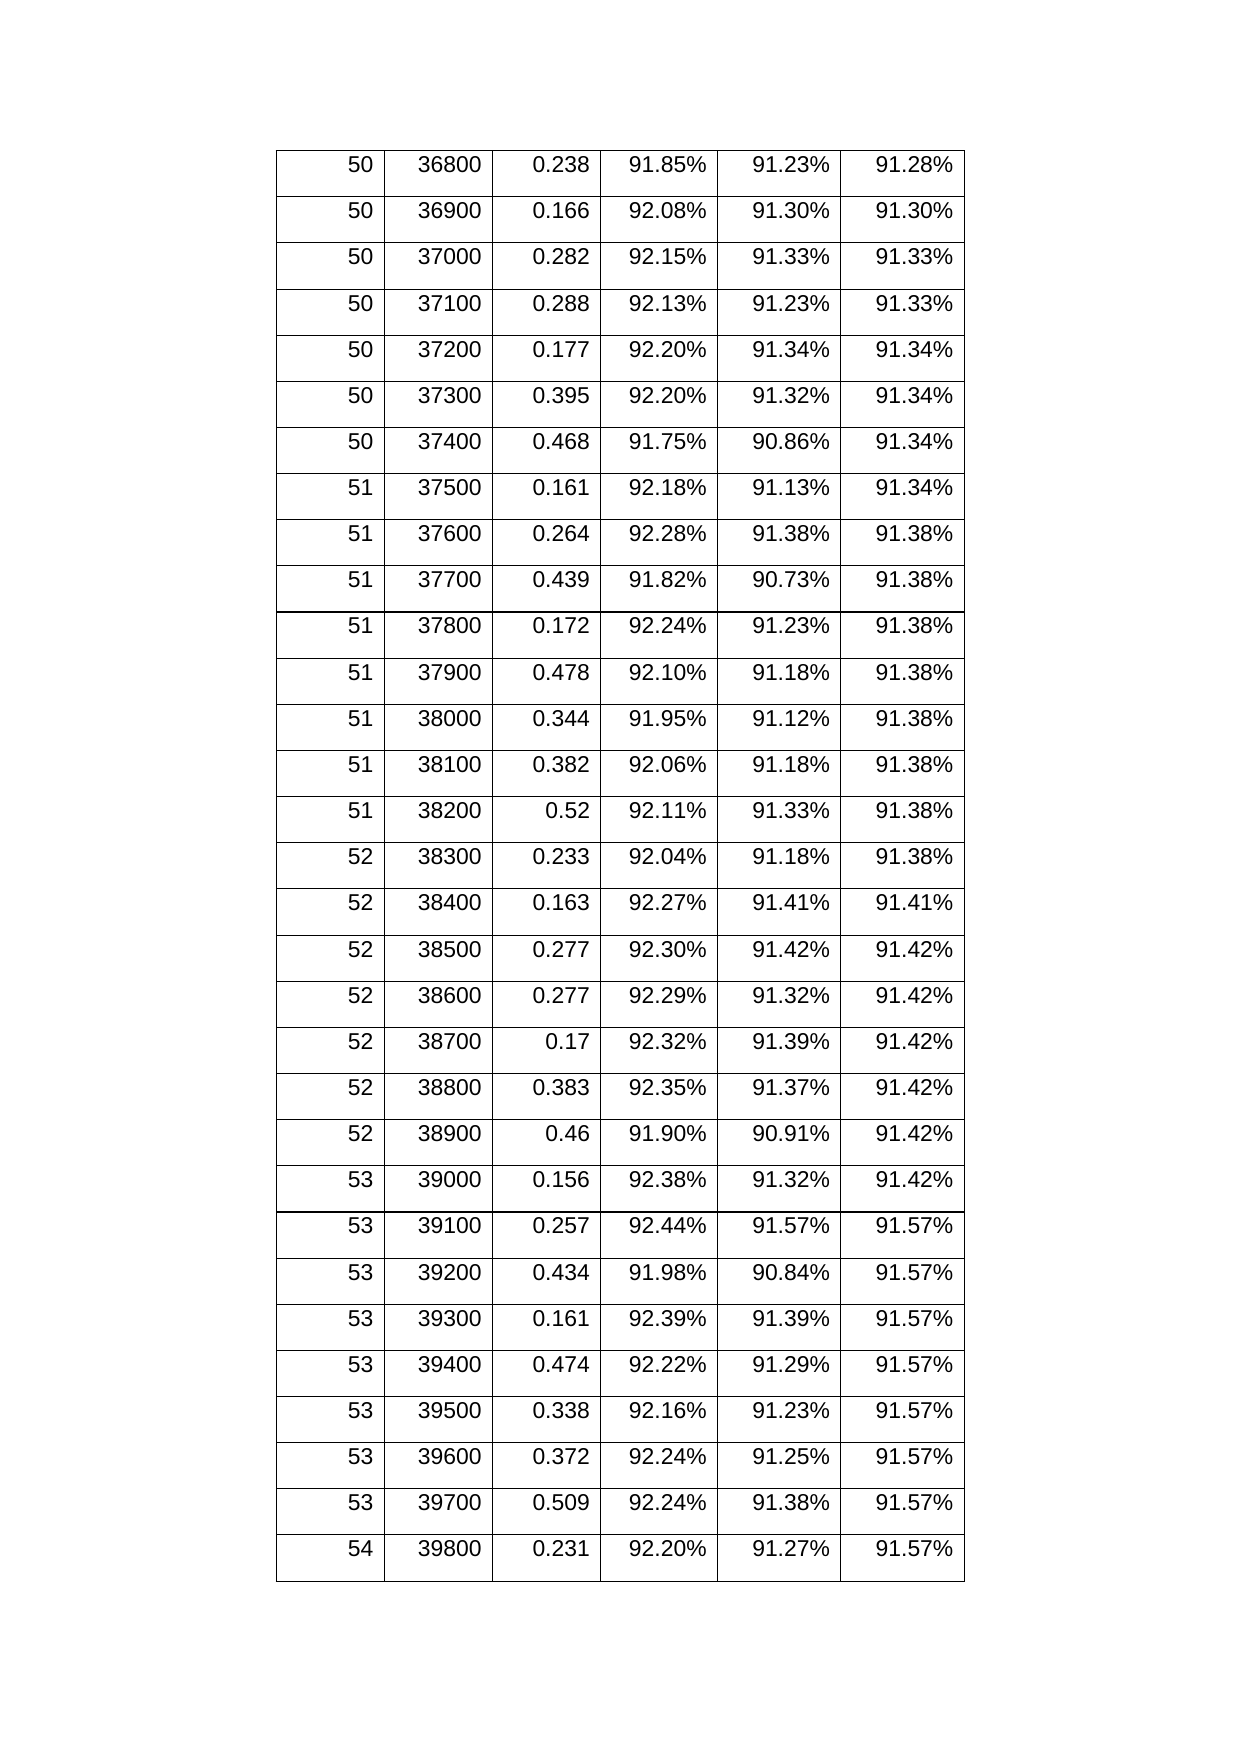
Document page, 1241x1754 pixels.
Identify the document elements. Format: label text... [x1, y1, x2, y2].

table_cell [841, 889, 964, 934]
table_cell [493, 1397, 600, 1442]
table_cell 50 [277, 290, 384, 334]
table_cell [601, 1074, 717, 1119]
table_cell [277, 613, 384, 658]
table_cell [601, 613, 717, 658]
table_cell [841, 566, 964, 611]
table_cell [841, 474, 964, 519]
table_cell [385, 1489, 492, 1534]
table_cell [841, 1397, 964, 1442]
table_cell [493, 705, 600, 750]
table_cell 0.177 [493, 336, 600, 381]
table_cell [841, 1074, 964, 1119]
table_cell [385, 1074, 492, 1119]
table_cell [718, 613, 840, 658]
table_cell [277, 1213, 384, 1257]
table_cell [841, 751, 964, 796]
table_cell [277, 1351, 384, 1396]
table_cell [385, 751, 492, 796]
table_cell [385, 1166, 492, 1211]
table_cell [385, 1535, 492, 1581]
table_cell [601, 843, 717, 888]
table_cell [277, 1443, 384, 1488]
table_cell 0.166 [493, 197, 600, 242]
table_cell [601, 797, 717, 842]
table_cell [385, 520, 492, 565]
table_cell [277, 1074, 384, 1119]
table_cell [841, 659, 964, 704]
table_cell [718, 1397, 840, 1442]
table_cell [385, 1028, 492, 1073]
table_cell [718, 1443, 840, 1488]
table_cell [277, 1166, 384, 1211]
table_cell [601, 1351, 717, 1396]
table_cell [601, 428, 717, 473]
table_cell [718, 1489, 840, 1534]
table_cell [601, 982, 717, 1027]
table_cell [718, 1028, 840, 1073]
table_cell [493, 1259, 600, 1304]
table_cell 91.23% [718, 290, 840, 334]
table_cell 91.34% [841, 336, 964, 381]
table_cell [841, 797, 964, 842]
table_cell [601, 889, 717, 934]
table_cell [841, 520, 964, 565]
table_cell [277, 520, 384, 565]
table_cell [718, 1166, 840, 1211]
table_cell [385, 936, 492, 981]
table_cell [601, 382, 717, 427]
table_cell 37300 [385, 382, 492, 427]
table_cell 91.30% [841, 197, 964, 242]
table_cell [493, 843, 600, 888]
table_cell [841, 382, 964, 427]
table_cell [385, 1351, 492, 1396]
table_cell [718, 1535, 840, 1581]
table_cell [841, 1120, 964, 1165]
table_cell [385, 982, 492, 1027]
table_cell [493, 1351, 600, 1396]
table_cell 92.20% [601, 336, 717, 381]
table_cell 91.33% [718, 243, 840, 288]
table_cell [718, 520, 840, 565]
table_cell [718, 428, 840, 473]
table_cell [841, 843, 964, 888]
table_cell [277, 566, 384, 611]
table_cell 0.288 [493, 290, 600, 334]
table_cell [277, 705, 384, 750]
table_cell 91.28% [841, 151, 964, 196]
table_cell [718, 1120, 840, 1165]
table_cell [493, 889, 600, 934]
table_cell 37200 [385, 336, 492, 381]
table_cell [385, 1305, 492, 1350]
table_cell 91.30% [718, 197, 840, 242]
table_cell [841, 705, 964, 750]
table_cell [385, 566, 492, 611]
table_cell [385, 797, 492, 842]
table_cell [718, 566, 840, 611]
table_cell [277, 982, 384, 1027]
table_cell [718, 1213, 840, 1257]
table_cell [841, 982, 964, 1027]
table_cell 91.34% [718, 336, 840, 381]
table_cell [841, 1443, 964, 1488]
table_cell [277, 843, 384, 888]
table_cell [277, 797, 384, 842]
table_cell 50 [277, 336, 384, 381]
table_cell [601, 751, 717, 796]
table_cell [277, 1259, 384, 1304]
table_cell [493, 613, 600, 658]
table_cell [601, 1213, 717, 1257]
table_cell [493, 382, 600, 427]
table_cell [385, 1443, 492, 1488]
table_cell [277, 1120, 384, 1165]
table_cell 0.282 [493, 243, 600, 288]
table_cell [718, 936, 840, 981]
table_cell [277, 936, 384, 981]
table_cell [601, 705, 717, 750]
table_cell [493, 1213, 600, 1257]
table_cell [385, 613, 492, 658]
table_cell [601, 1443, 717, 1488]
table_cell 92.08% [601, 197, 717, 242]
table_cell 37000 [385, 243, 492, 288]
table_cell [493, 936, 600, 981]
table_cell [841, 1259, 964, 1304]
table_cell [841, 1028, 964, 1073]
table_cell 92.13% [601, 290, 717, 334]
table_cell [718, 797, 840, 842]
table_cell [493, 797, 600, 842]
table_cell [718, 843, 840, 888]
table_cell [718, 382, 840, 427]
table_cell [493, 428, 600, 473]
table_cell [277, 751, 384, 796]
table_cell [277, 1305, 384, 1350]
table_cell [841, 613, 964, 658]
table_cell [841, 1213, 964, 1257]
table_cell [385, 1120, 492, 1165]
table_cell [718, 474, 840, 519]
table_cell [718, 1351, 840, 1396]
table_cell 91.85% [601, 151, 717, 196]
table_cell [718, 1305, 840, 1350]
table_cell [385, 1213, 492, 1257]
table_cell 50 [277, 243, 384, 288]
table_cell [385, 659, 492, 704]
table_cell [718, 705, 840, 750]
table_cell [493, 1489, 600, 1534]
table_cell 91.23% [718, 151, 840, 196]
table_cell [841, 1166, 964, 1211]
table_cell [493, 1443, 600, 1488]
table_cell 36800 [385, 151, 492, 196]
table_cell 91.33% [841, 243, 964, 288]
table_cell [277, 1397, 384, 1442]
table_cell 50 [277, 197, 384, 242]
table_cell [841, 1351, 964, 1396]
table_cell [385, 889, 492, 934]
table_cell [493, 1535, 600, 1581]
table_cell 37100 [385, 290, 492, 334]
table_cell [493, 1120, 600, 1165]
table_cell 50 [277, 151, 384, 196]
table_cell 92.15% [601, 243, 717, 288]
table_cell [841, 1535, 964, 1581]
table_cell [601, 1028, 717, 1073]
table_cell 0.238 [493, 151, 600, 196]
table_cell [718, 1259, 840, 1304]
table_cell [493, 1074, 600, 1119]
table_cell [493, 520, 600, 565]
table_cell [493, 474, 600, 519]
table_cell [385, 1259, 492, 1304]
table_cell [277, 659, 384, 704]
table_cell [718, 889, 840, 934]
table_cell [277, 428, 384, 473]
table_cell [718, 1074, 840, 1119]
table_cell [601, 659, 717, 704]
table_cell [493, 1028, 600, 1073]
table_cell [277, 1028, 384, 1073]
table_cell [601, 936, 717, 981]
table_cell 36900 [385, 197, 492, 242]
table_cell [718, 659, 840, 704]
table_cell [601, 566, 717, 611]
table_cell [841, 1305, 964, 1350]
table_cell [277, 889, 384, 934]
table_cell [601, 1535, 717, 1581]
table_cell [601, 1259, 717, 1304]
table_cell 50 [277, 382, 384, 427]
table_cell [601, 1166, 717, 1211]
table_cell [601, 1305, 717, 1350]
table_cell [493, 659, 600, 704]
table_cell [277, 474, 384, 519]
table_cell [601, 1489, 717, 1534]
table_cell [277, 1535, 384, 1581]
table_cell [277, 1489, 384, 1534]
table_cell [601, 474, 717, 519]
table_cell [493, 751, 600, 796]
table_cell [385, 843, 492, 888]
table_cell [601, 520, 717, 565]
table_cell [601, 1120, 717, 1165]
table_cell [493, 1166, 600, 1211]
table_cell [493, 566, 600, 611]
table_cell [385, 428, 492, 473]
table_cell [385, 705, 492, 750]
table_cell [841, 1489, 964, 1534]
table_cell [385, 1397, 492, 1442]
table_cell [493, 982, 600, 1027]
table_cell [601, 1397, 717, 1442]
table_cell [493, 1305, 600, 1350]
table_cell 91.33% [841, 290, 964, 334]
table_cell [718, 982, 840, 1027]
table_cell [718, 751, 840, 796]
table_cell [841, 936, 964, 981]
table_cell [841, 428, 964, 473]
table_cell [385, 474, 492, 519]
